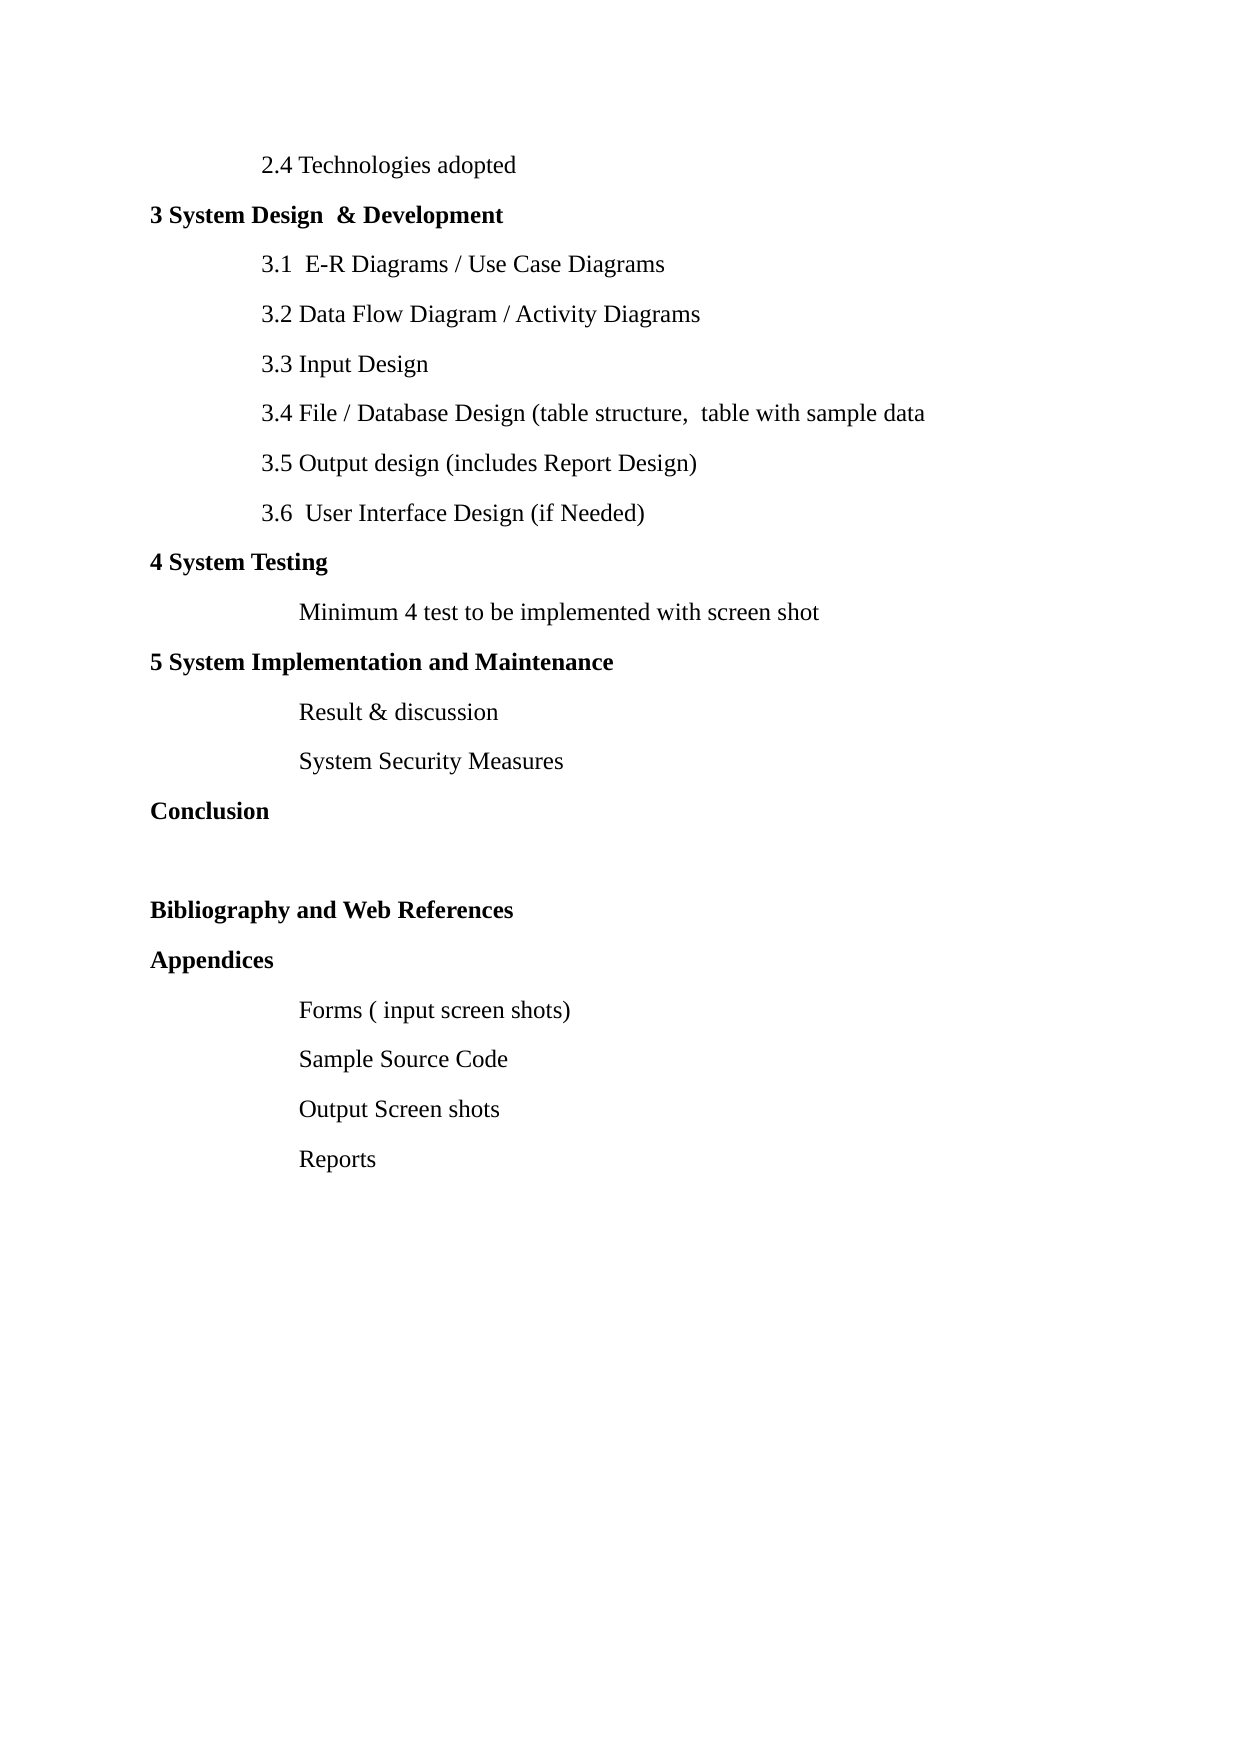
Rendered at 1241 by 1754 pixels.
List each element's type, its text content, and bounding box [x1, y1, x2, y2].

text 3.6 User Interface Design (if Needed) [261, 498, 1090, 527]
text Bibliography and Web References [150, 895, 1090, 924]
text 3.5 Output design (includes Report Design) [261, 448, 1090, 477]
text Appendices [150, 945, 1090, 974]
text 3.2 Data Flow Diagram / Activity Diagrams [261, 299, 1090, 328]
text Sample Source Code [298, 1044, 1090, 1073]
text Conclusion [150, 796, 1090, 825]
text 3.4 File / Database Design (table structure, table with sample data [261, 398, 1090, 427]
text Forms ( input screen shots) [298, 995, 1090, 1023]
text Output Screen shots [298, 1094, 1090, 1123]
text Reports [298, 1144, 1090, 1172]
text 3.3 Input Design [261, 349, 1090, 377]
text 5 System Implementation and Maintenance [150, 647, 1090, 676]
text System Security Measures [150, 746, 1090, 775]
text 3.1 E-R Diagrams / Use Case Diagrams [261, 249, 1090, 278]
text 4 System Testing [150, 547, 1090, 576]
text Minimum 4 test to be implemented with screen shot [298, 597, 1090, 626]
text 3 System Design & Development [150, 200, 1090, 228]
text Result & discussion [150, 697, 1090, 725]
text 2.4 Technologies adopted [261, 150, 1090, 179]
